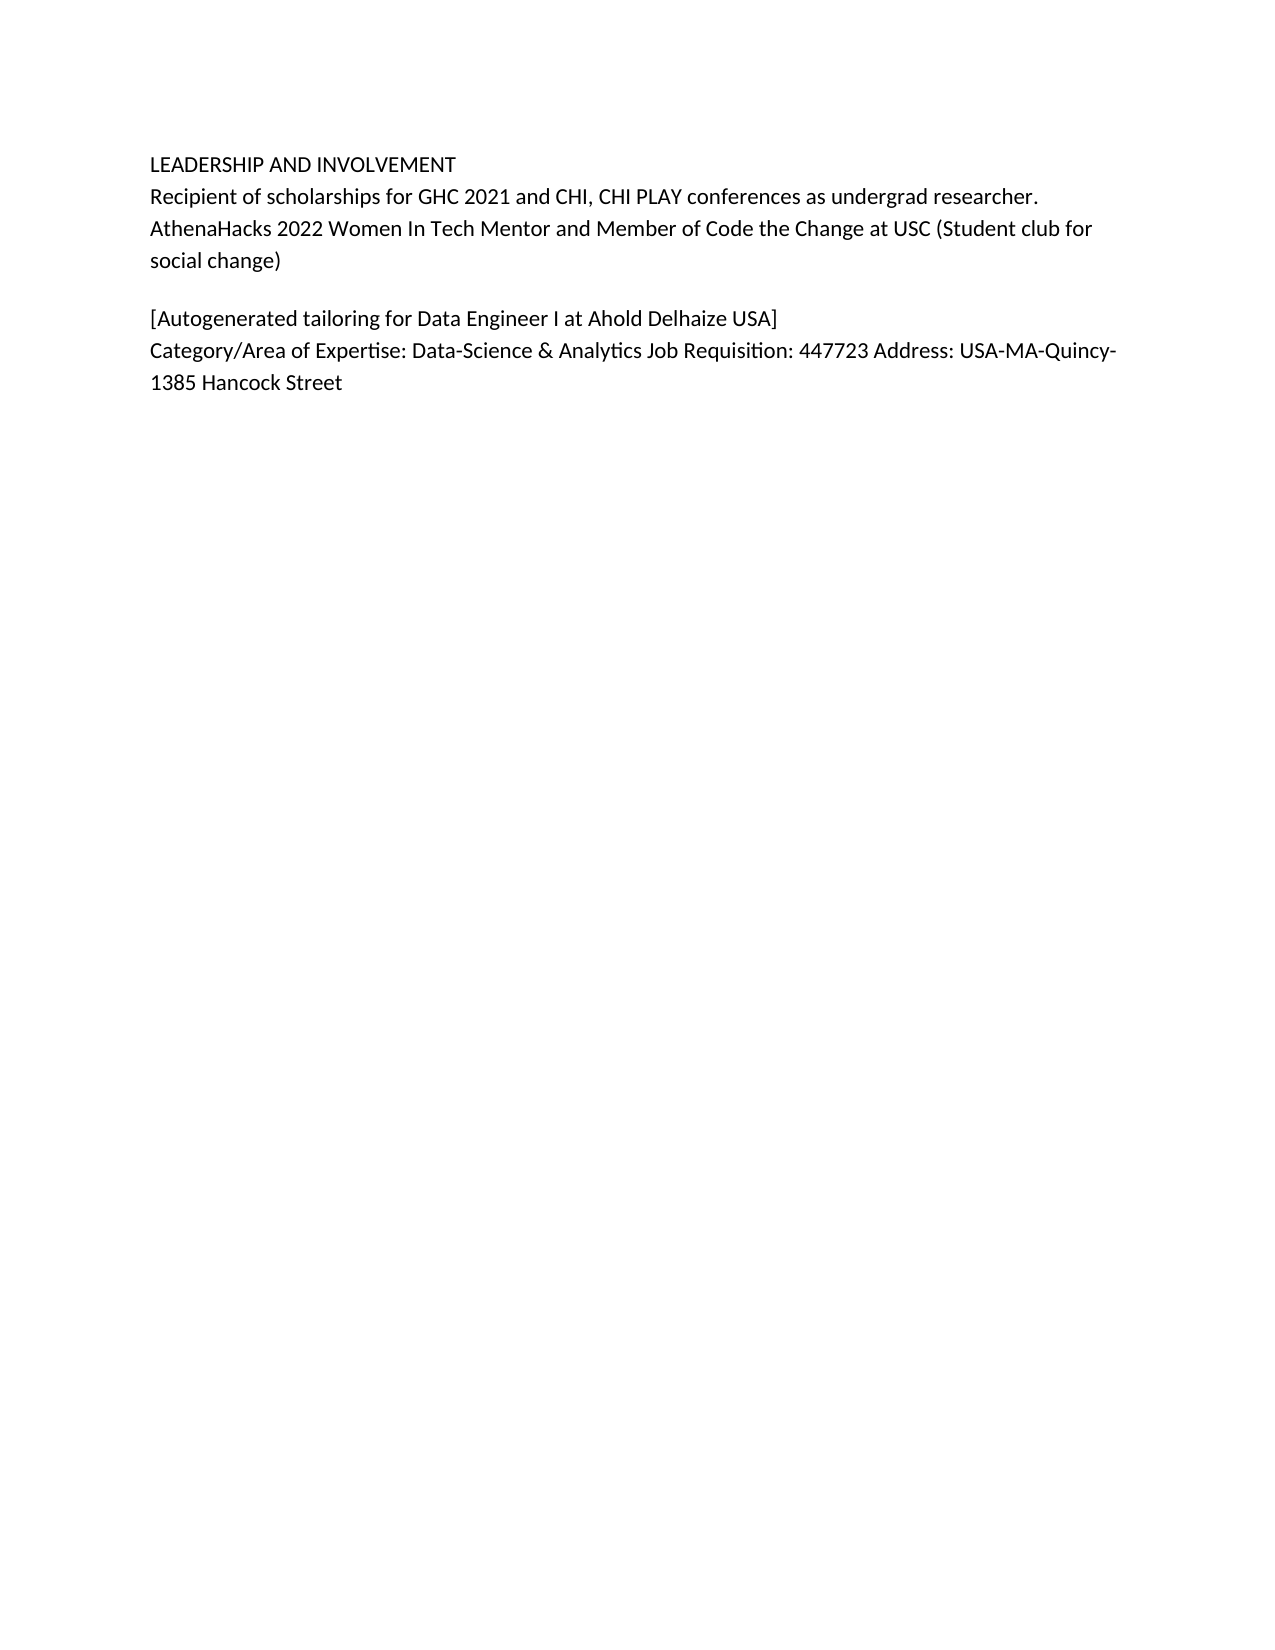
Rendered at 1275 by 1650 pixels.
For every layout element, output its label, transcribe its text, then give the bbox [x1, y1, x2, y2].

text [Autogenerated tailoring for Data Engineer I at Ahold Delhaize USA] Category/Area of Expertise: Data-Science & Analytics Job Requisition: 447723 Address: USA-MA-Quincy-1385 Hancock Street [150, 304, 1125, 396]
text LEADERSHIP AND INVOLVEMENT Recipient of scholarships for GHC 2021 and CHI, CHI PLAY conferences as undergrad researcher. AthenaHacks 2022 Women In Tech Mentor and Member of Code the Change at USC (Student club for social change) [150, 150, 1125, 274]
